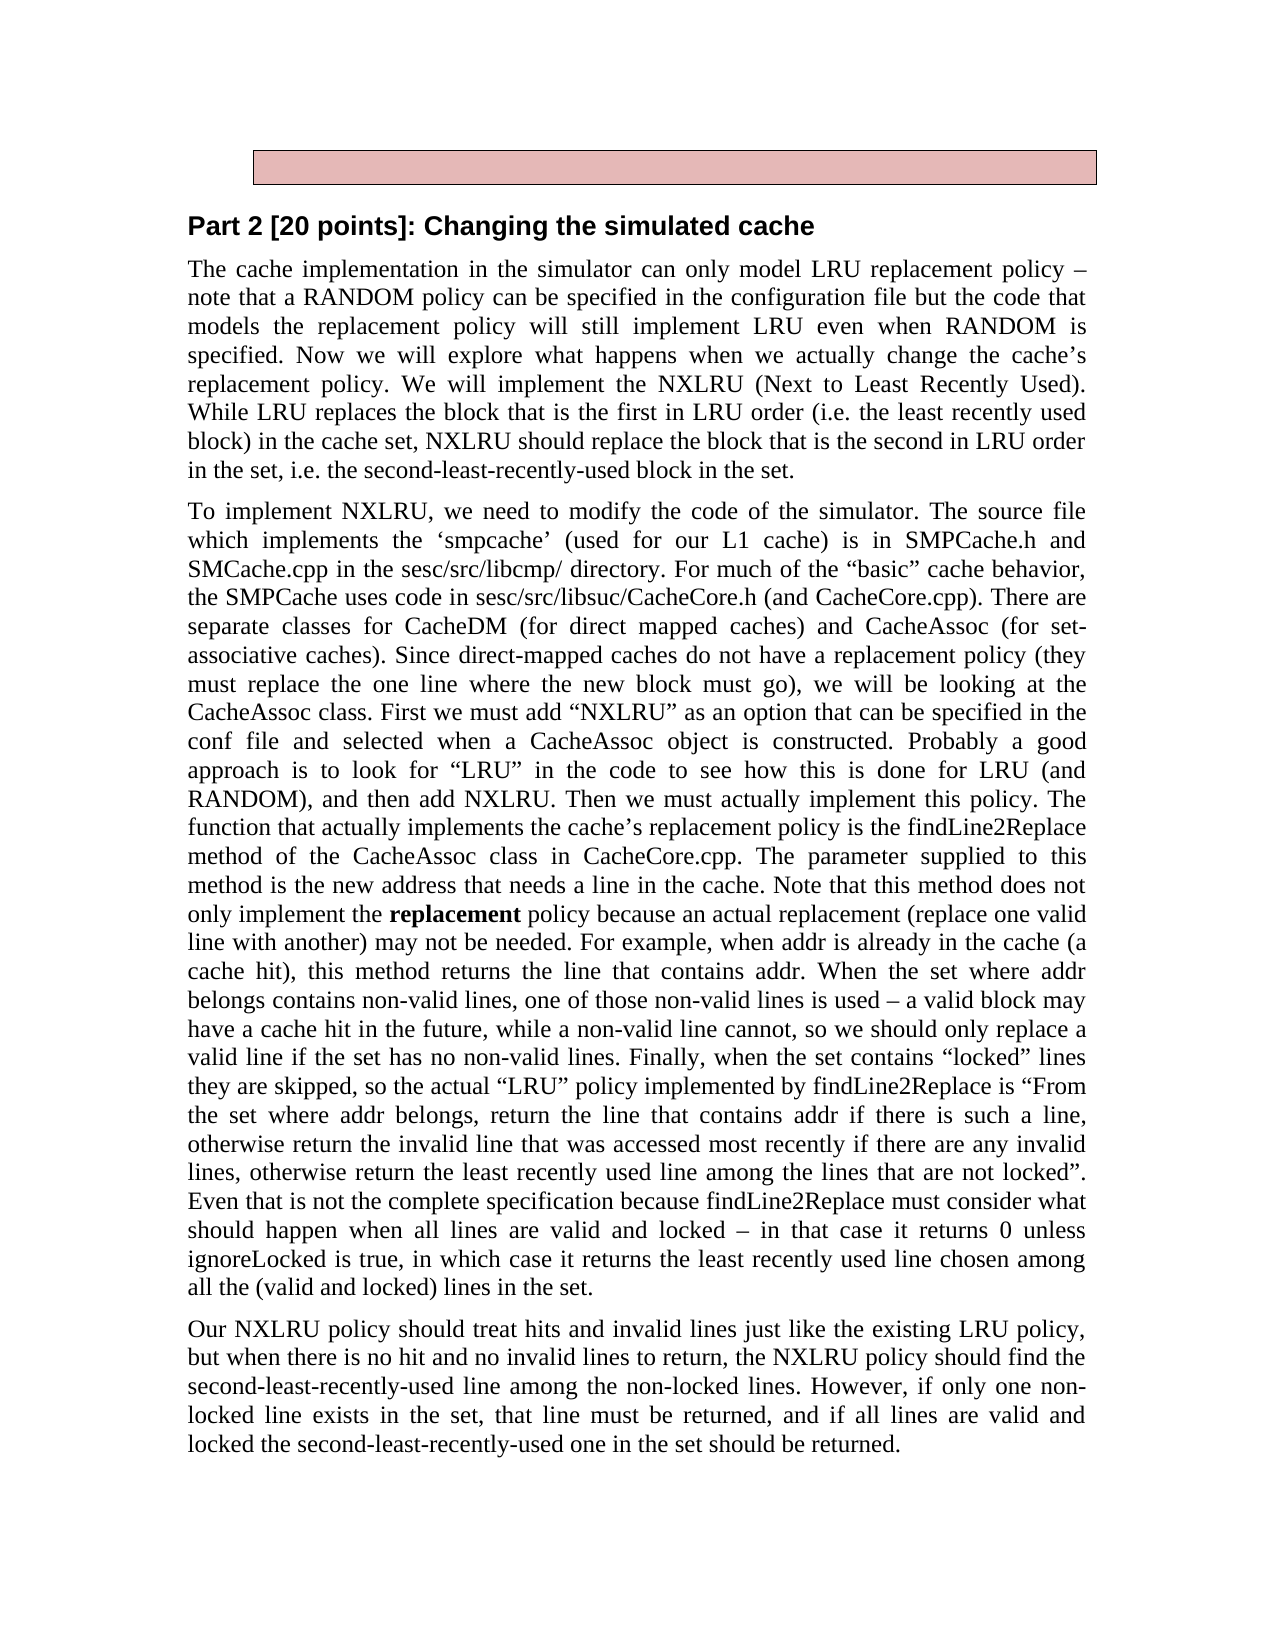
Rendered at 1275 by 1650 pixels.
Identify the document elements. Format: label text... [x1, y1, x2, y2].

text The cache implementation in the simulator can only model LRU replacement policy – note that a RANDOM policy can be specified in the configuration file but the code that models the replacement policy will still implement LRU even when RANDOM is specified. Now we will explore what happens when we actually change the cache’s replacement policy. We will implement the NXLRU (Next to Least Recently Used). While LRU replaces the block that is the first in LRU order (i.e. the least recently used block) in the cache set, NXLRU should replace the block that is the second in LRU order in the set, i.e. the second-least-recently-used block in the set. [187, 254, 1087, 484]
text To implement NXLRU, we need to modify the code of the simulator. The source file which implements the ‘smpcache’ (used for our L1 cache) is in SMPCache.h and SMCache.cpp in the sesc/src/libcmp/ directory. For much of the “basic” cache behavior, the SMPCache uses code in sesc/src/libsuc/CacheCore.h (and CacheCore.cpp). There are separate classes for CacheDM (for direct mapped caches) and CacheAssoc (for set-associative caches). Since direct-mapped caches do not have a replacement policy (they must replace the one line where the new block must go), we will be looking at the CacheAssoc class. First we must add “NXLRU” as an option that can be specified in the conf file and selected when a CacheAssoc object is constructed. Probably a good approach is to look for “LRU” in the code to see how this is done for LRU (and RANDOM), and then add NXLRU. Then we must actually implement this policy. The function that actually implements the cache’s replacement policy is the findLine2Replace method of the CacheAssoc class in CacheCore.cpp. The parameter supplied to this method is the new address that needs a line in the cache. Note that this method does not only implement the replacement policy because an actual replacement (replace one valid line with another) may not be needed. For example, when addr is already in the cache (a cache hit), this method returns the line that contains addr. When the set where addr belongs contains non-valid lines, one of those non-valid lines is used – a valid block may have a cache hit in the future, while a non-valid line cannot, so we should only replace a valid line if the set has no non-valid lines. Finally, when the set contains “locked” lines they are skipped, so the actual “LRU” policy implemented by findLine2Replace is “From the set where addr belongs, return the line that contains addr if there is such a line, otherwise return the invalid line that was accessed most recently if there are any invalid lines, otherwise return the least recently used line among the lines that are not locked”. Even that is not the complete specification because findLine2Replace must consider what should happen when all lines are valid and locked – in that case it returns 0 unless ignoreLocked is true, in which case it returns the least recently used line chosen among all the (valid and locked) lines in the set. [187, 496, 1087, 1301]
text Our NXLRU policy should treat hits and invalid lines just like the existing LRU policy, but when there is no hit and no invalid lines to return, the NXLRU policy should find the second-least-recently-used line among the non-locked lines. However, if only one non-locked line exists in the set, that line must be returned, and if all lines are valid and locked the second-least-recently-used one in the set should be returned. [187, 1314, 1087, 1457]
subtitle Part 2 [20 points]: Changing the simulated cache [187, 210, 1087, 241]
